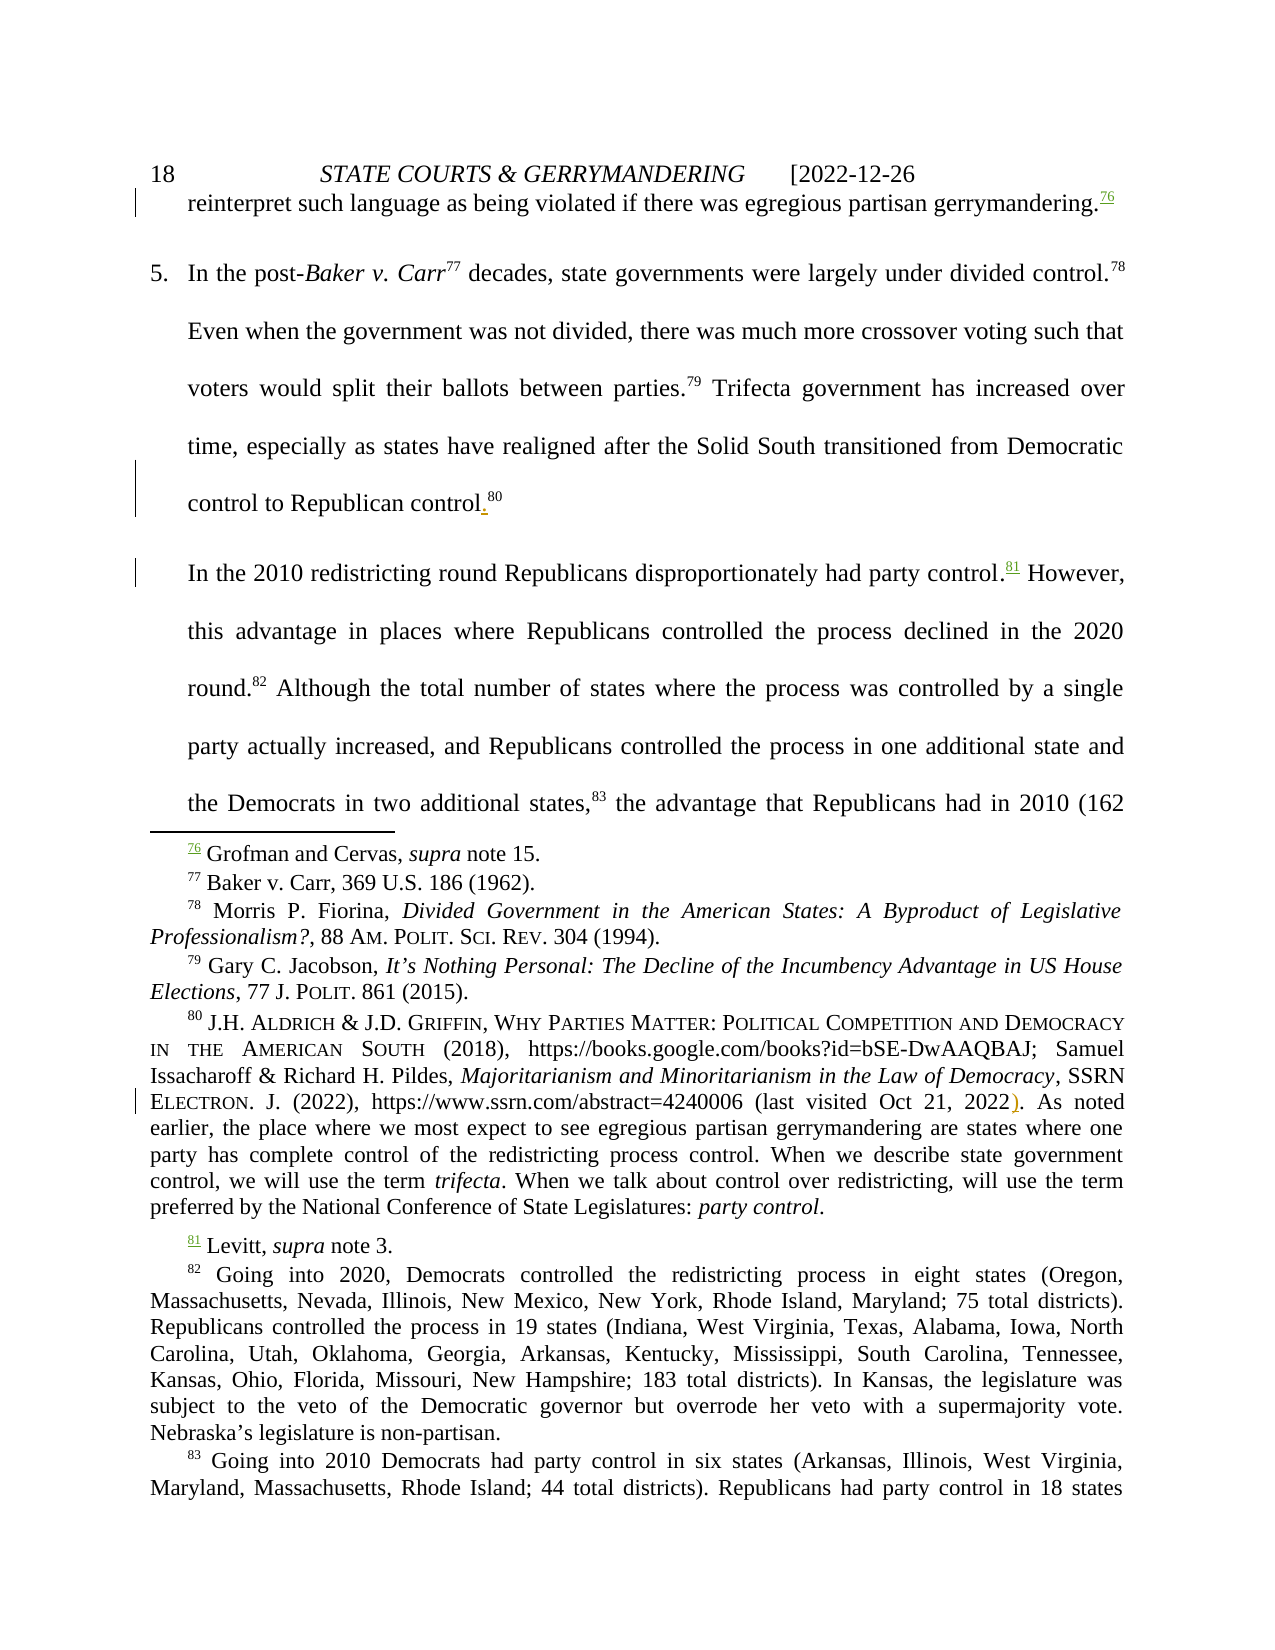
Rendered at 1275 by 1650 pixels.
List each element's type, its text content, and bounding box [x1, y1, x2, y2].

list In the post-Baker v. Carr decades, state governments were largely under divided control. Even when the government was not divided, there was much more crossover voting such that voters would split their ballots between parties. Trifecta government has increased over time, especially as states have realigned after the Solid South transitioned from Democratic control to Republican control [150, 258, 1125, 517]
list In the 2010 redistricting round Republicans disproportionately had party control. However, this advantage in places where Republicans controlled the process declined in the 2020 round. Although the total number of states where the process was controlled by a single party actually increased, and Republicans controlled the process in one additional state and the Democrats in two additional states, the advantage that Republicans had in 2010 (162 district advantage) was significantly reduced in 2020 (108 district advantage). [187, 558, 1125, 817]
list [150, 188, 1125, 217]
